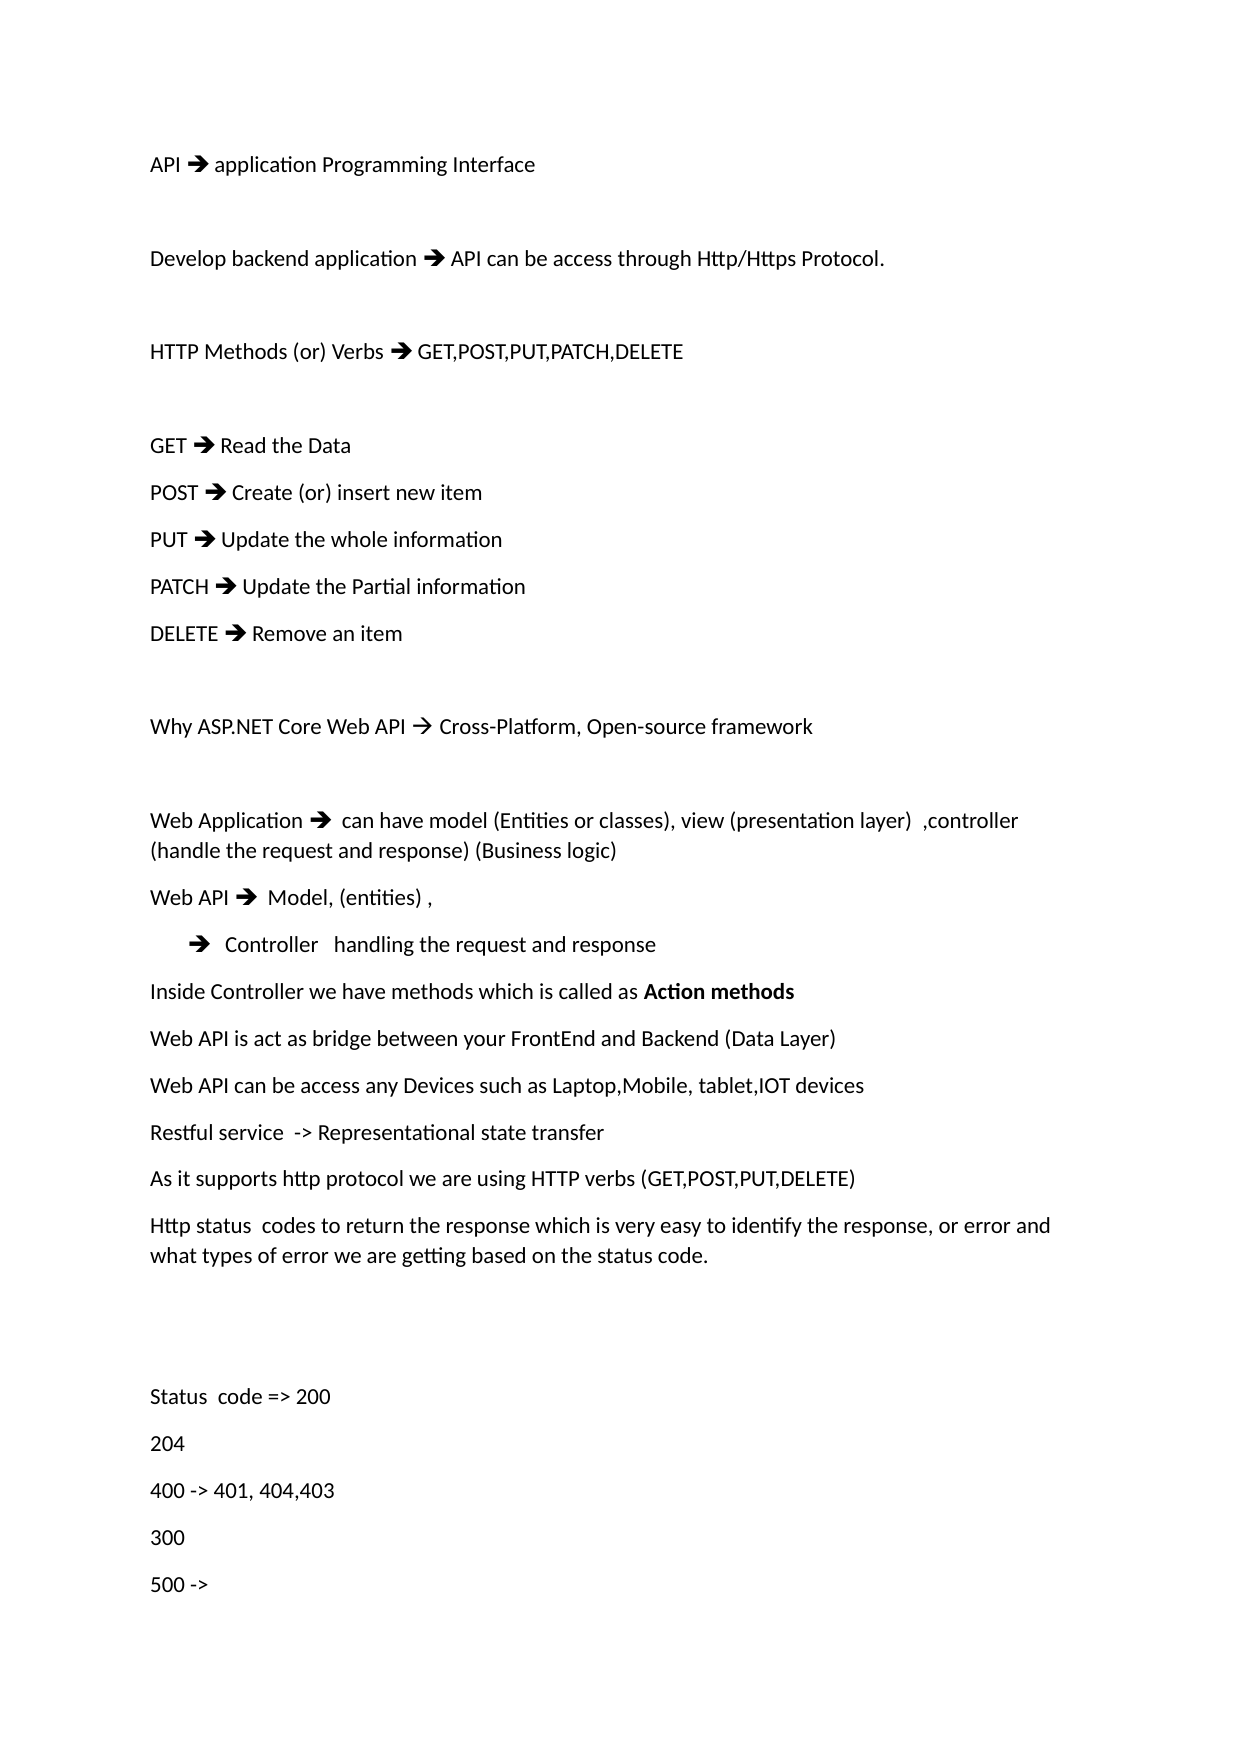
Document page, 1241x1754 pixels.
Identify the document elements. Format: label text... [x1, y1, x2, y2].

text DELETE Remove an item [150, 619, 1090, 647]
text 400 -> 401, 404,403 [150, 1476, 1090, 1504]
text HTTP Methods (or) Verbs GET,POST,PUT,PATCH,DELETE [150, 337, 1090, 366]
text Web API Model, (entities) , [150, 883, 1090, 911]
text PATCH Update the Partial information [150, 572, 1090, 600]
text 300 [150, 1523, 1090, 1551]
text Restful service -> Representational state transfer [150, 1118, 1090, 1146]
text PUT Update the whole information [150, 525, 1090, 553]
text As it supports http protocol we are using HTTP verbs (GET,POST,PUT,DELETE) [150, 1164, 1090, 1193]
text 500 -> [150, 1570, 1090, 1598]
text Web API can be access any Devices such as Laptop,Mobile, tablet,IOT devices [150, 1071, 1090, 1099]
text Http status codes to return the response which is very easy to identify the response, or error and what types of error we are getting based on the status code. [150, 1211, 1090, 1270]
text 204 [150, 1429, 1090, 1457]
text GET Read the Data [150, 431, 1090, 459]
text Web Application can have model (Entities or classes), view (presentation layer) ,controller (handle the request and response) (Business logic) [150, 806, 1090, 864]
text Develop backend application API can be access through Http/Https Protocol. [150, 244, 1090, 272]
text Inside Controller we have methods which is called as Action methods [150, 977, 1090, 1005]
text API application Programming Interface [150, 150, 1090, 178]
text Why ASP.NET Core Web API Cross-Platform, Open-source framework [150, 712, 1090, 741]
text Web API is act as bridge between your FrontEnd and Backend (Data Layer) [150, 1024, 1090, 1052]
list Controller handling the request and response [187, 930, 1090, 958]
text Status code => 200 [150, 1382, 1090, 1410]
text POST Create (or) insert new item [150, 478, 1090, 506]
